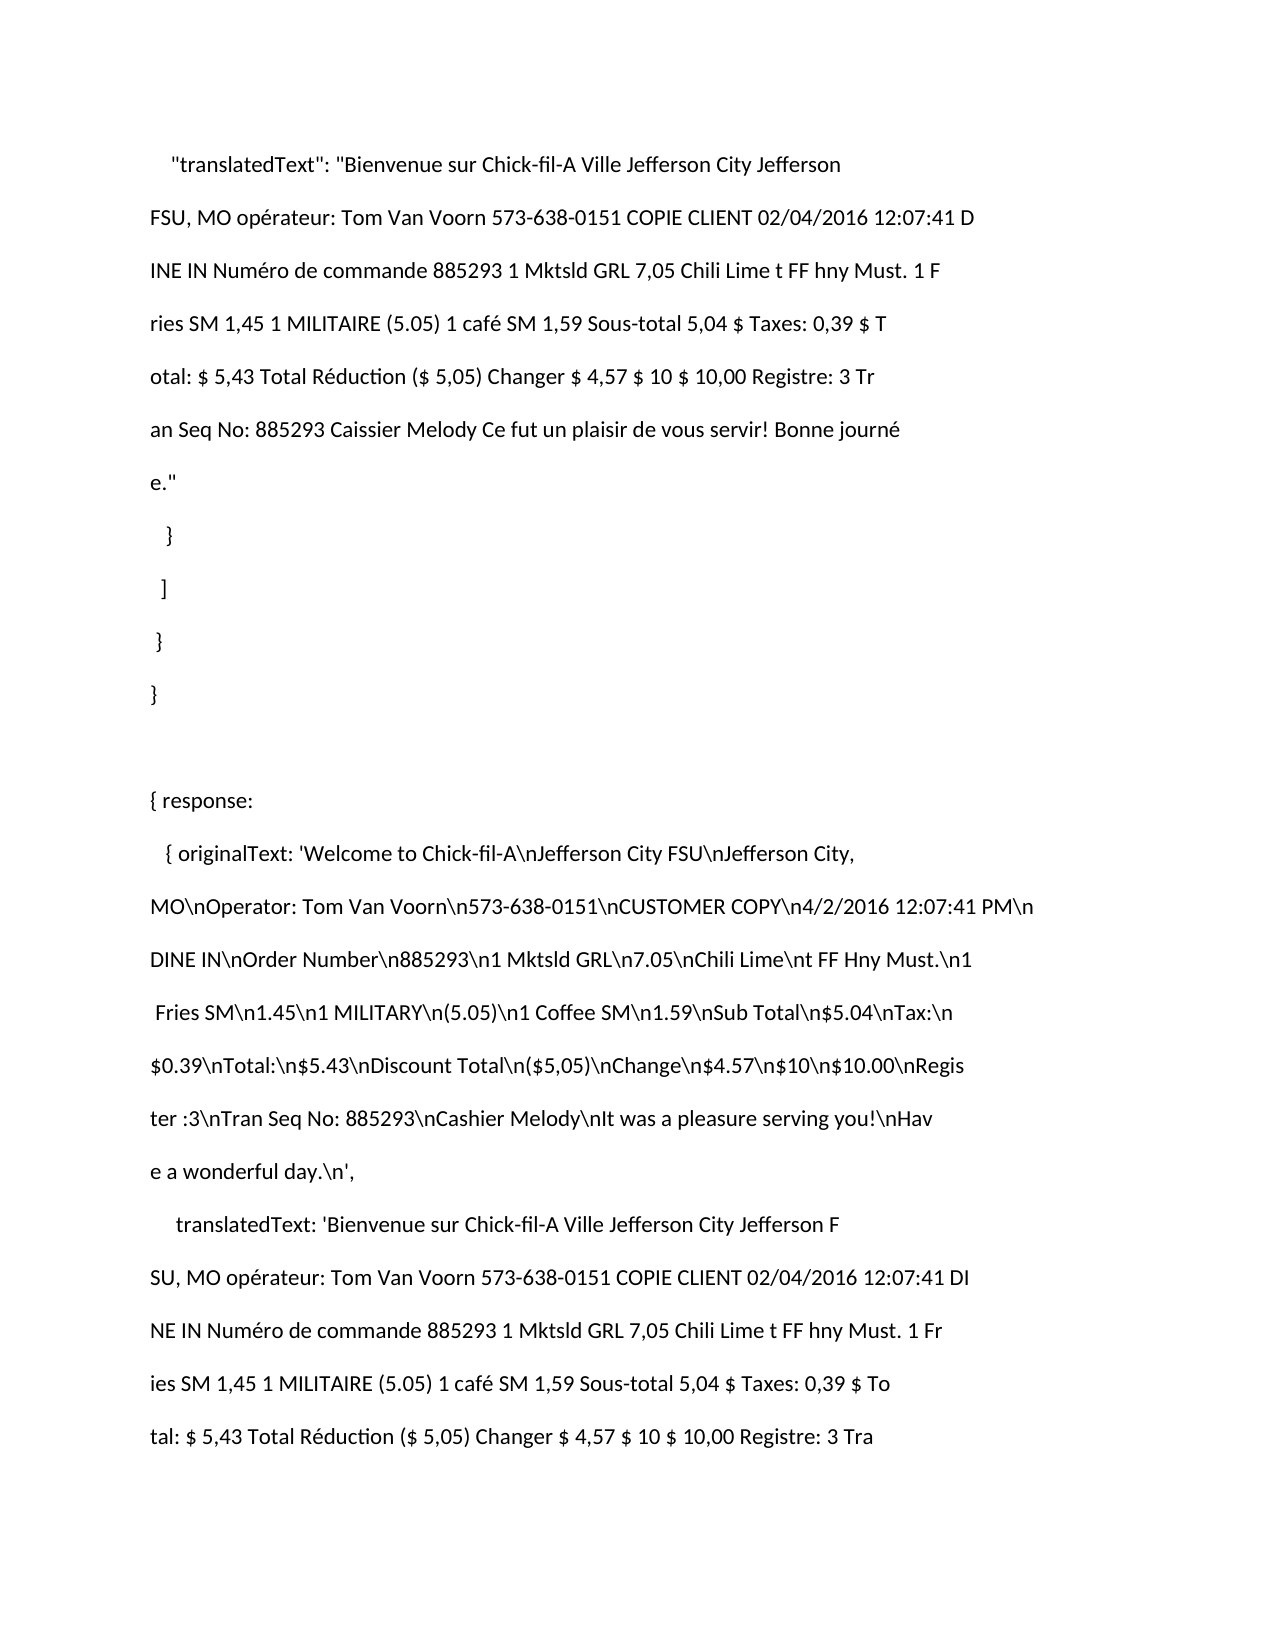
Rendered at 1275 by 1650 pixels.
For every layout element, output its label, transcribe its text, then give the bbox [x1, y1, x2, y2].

text Fries SM\n1.45\n1 MILITARY\n(5.05)\n1 Coffee SM\n1.59\nSub Total\n$5.04\nTax:\n [150, 998, 1125, 1026]
text SU, MO opérateur: Tom Van Voorn 573-638-0151 COPIE CLIENT 02/04/2016 12:07:41 DI [150, 1263, 1125, 1291]
text } [150, 521, 1125, 549]
text ies SM 1,45 1 MILITAIRE (5.05) 1 café SM 1,59 Sous-total 5,04 $ Taxes: 0,39 $ To [150, 1369, 1125, 1397]
text otal: $ 5,43 Total Réduction ($ 5,05) Changer $ 4,57 $ 10 $ 10,00 Registre: 3 Tr [150, 362, 1125, 390]
text e a wonderful day.\n', [150, 1157, 1125, 1185]
text DINE IN\nOrder Number\n885293\n1 Mktsld GRL\n7.05\nChili Lime\nt FF Hny Must.\n1 [150, 945, 1125, 973]
text ter :3\nTran Seq No: 885293\nCashier Melody\nIt was a pleasure serving you!\nHav [150, 1104, 1125, 1132]
text FSU, MO opérateur: Tom Van Voorn 573-638-0151 COPIE CLIENT 02/04/2016 12:07:41 D [150, 203, 1125, 231]
text { response: [150, 786, 1125, 814]
text "translatedText": "Bienvenue sur Chick-fil-A Ville Jefferson City Jefferson [150, 150, 1125, 178]
text } [150, 627, 1125, 655]
text translatedText: 'Bienvenue sur Chick-fil-A Ville Jefferson City Jefferson F [150, 1210, 1125, 1238]
text MO\nOperator: Tom Van Voorn\n573-638-0151\nCUSTOMER COPY\n4/2/2016 12:07:41 PM\n [150, 892, 1125, 920]
text INE IN Numéro de commande 885293 1 Mktsld GRL 7,05 Chili Lime t FF hny Must. 1 F [150, 256, 1125, 284]
text ] [150, 574, 1125, 602]
text ries SM 1,45 1 MILITAIRE (5.05) 1 café SM 1,59 Sous-total 5,04 $ Taxes: 0,39 $ T [150, 309, 1125, 337]
text NE IN Numéro de commande 885293 1 Mktsld GRL 7,05 Chili Lime t FF hny Must. 1 Fr [150, 1316, 1125, 1344]
text } [150, 680, 1125, 708]
text $0.39\nTotal:\n$5.43\nDiscount Total\n($5,05)\nChange\n$4.57\n$10\n$10.00\nRegis [150, 1051, 1125, 1079]
text { originalText: 'Welcome to Chick-fil-A\nJefferson City FSU\nJefferson City, [150, 839, 1125, 867]
text tal: $ 5,43 Total Réduction ($ 5,05) Changer $ 4,57 $ 10 $ 10,00 Registre: 3 Tra [150, 1422, 1125, 1451]
text an Seq No: 885293 Caissier Melody Ce fut un plaisir de vous servir! Bonne journé [150, 415, 1125, 443]
text e." [150, 468, 1125, 496]
